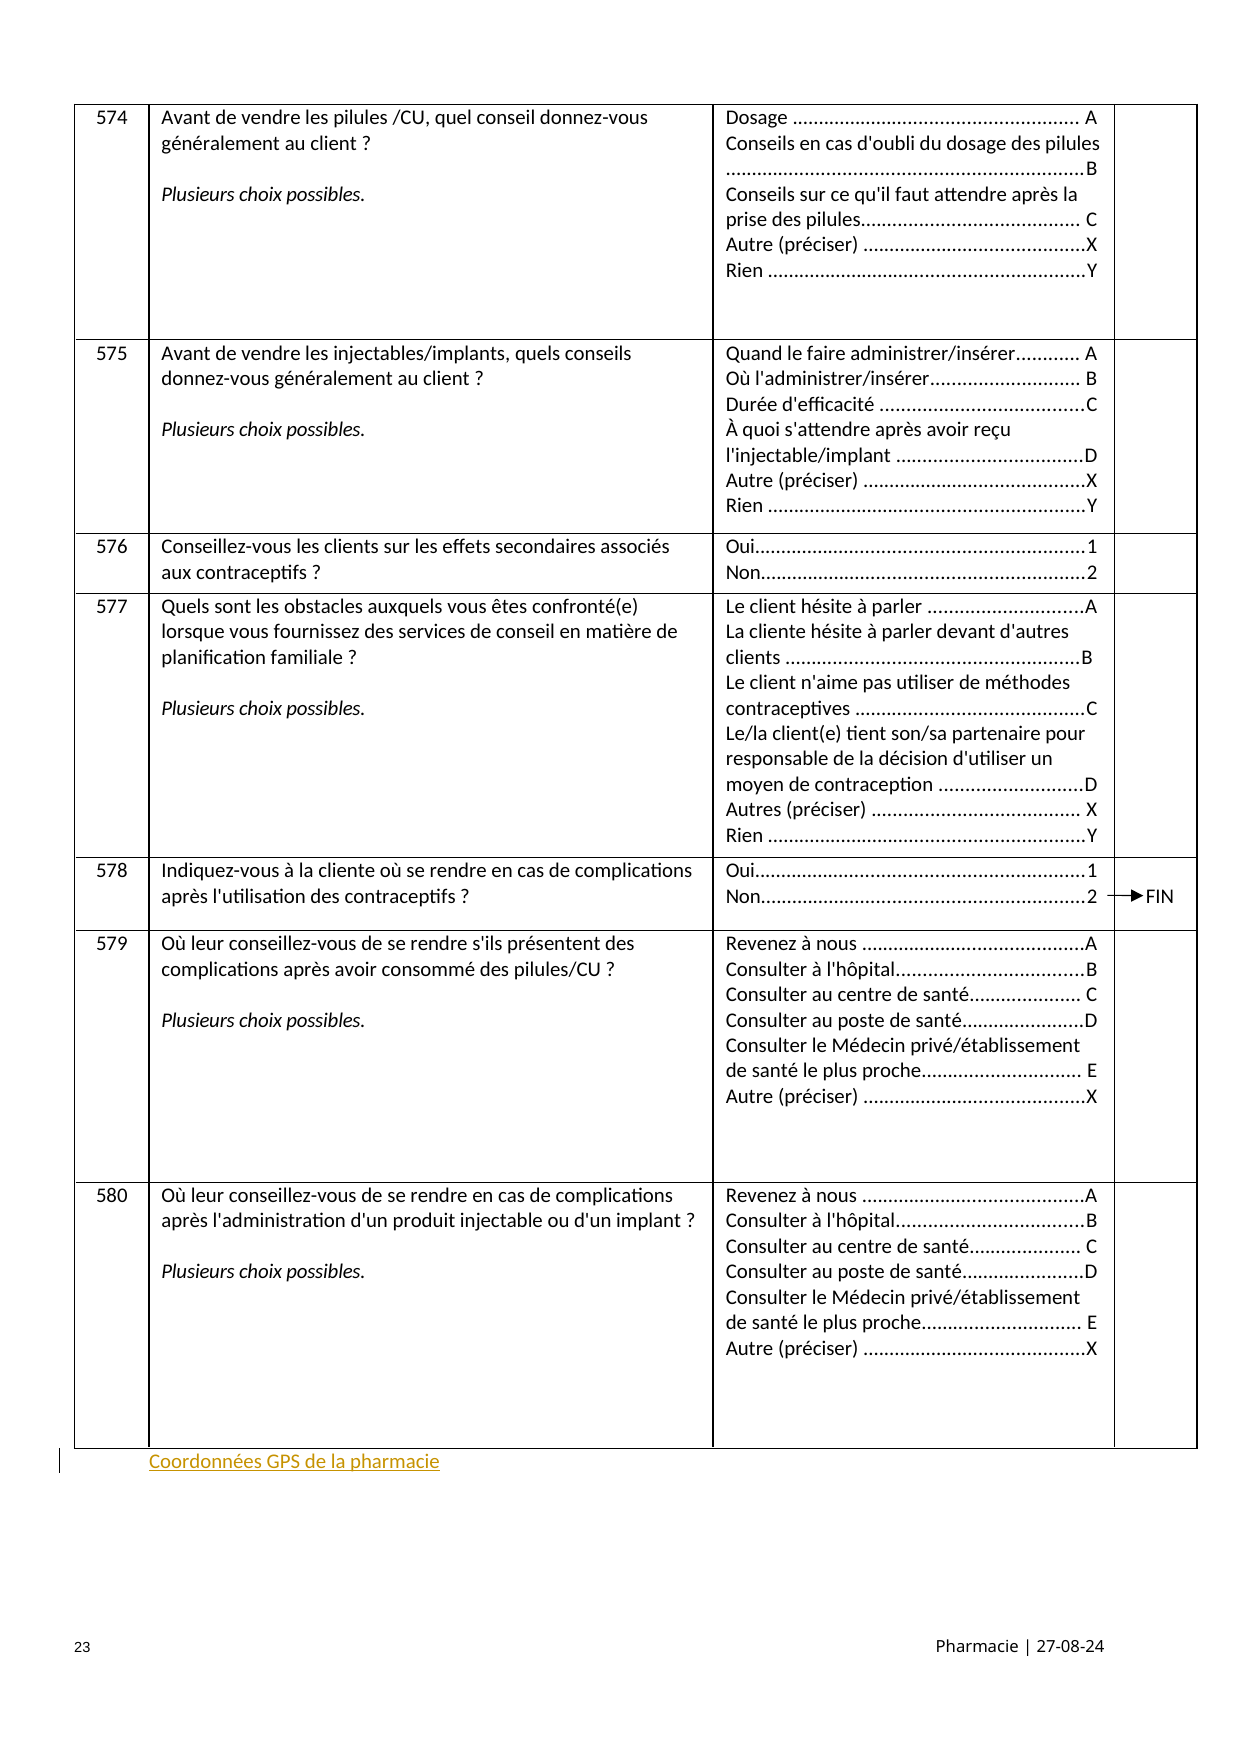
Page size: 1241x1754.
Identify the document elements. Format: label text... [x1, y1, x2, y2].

table_cell [1115, 105, 1196, 339]
table_cell 575 [75, 340, 148, 532]
table_cell [1115, 534, 1196, 593]
table_cell Avant de vendre les pilules /CU, quel conseil donnez-vous généralement au client ? Plusieurs choix possibles. [150, 105, 712, 339]
table_cell Quand le faire administrer/insérer A Où l'administrer/insérer B Durée d'efficacité C À quoi s'attendre après avoir reçu l'injectable/implant D Autre (préciser) X Rien Y [714, 340, 1114, 532]
table_cell [1115, 340, 1196, 532]
table_cell 577 [75, 594, 148, 857]
table_cell Indiquez-vous à la cliente où se rendre en cas de complications après l'utilisation des contraceptifs ? [150, 858, 712, 930]
table_cell Oui 1 Non 2 [714, 534, 1114, 593]
table_cell Oui 1 Non 2 [714, 858, 1114, 930]
table_cell [1115, 1183, 1196, 1447]
table_cell Avant de vendre les injectables/implants, quels conseils donnez-vous généralement au client ? Plusieurs choix possibles. [150, 340, 712, 532]
table_cell [1115, 931, 1196, 1182]
table_cell Dosage A Conseils en cas d'oubli du dosage des pilules B Conseils sur ce qu'il faut attendre après la prise des pilules C Autre (préciser) X Rien Y [714, 105, 1114, 339]
table_cell Le client hésite à parler A La cliente hésite à parler devant d'autres clients B Le client n'aime pas utiliser de méthodes contraceptives C Le/la client(e) tient son/sa partenaire pour responsable de la décision d'utiliser un moyen de contraception D Autres (préciser) X Rien Y [714, 594, 1114, 857]
table_cell FIN [1115, 858, 1196, 930]
table_cell [1115, 594, 1196, 857]
table_cell 574 [75, 105, 148, 339]
table_cell Conseillez-vous les clients sur les effets secondaires associés aux contraceptifs ? [150, 534, 712, 593]
table_cell Où leur conseillez-vous de se rendre en cas de complications après l'administration d'un produit injectable ou d'un implant ? Plusieurs choix possibles. [150, 1183, 712, 1447]
table_cell Quels sont les obstacles auxquels vous êtes confronté(e) lorsque vous fournissez des services de conseil en matière de planification familiale ? Plusieurs choix possibles. [150, 594, 712, 857]
table_cell 580 [75, 1183, 148, 1447]
table_cell Revenez à nous A Consulter à l'hôpital B Consulter au centre de santé C Consulter au poste de santé D Consulter le Médecin privé/établissement de santé le plus proche E Autre (préciser) X [714, 931, 1114, 1182]
table_cell 578 [75, 858, 148, 930]
table_cell 576 [75, 534, 148, 593]
table_cell Où leur conseillez-vous de se rendre s'ils présentent des complications après avoir consommé des pilules/CU ? Plusieurs choix possibles. [150, 931, 712, 1182]
table_cell 579 [75, 931, 148, 1182]
table_cell Revenez à nous A Consulter à l'hôpital B Consulter au centre de santé C Consulter au poste de santé D Consulter le Médecin privé/établissement de santé le plus proche E Autre (préciser) X [714, 1183, 1114, 1447]
